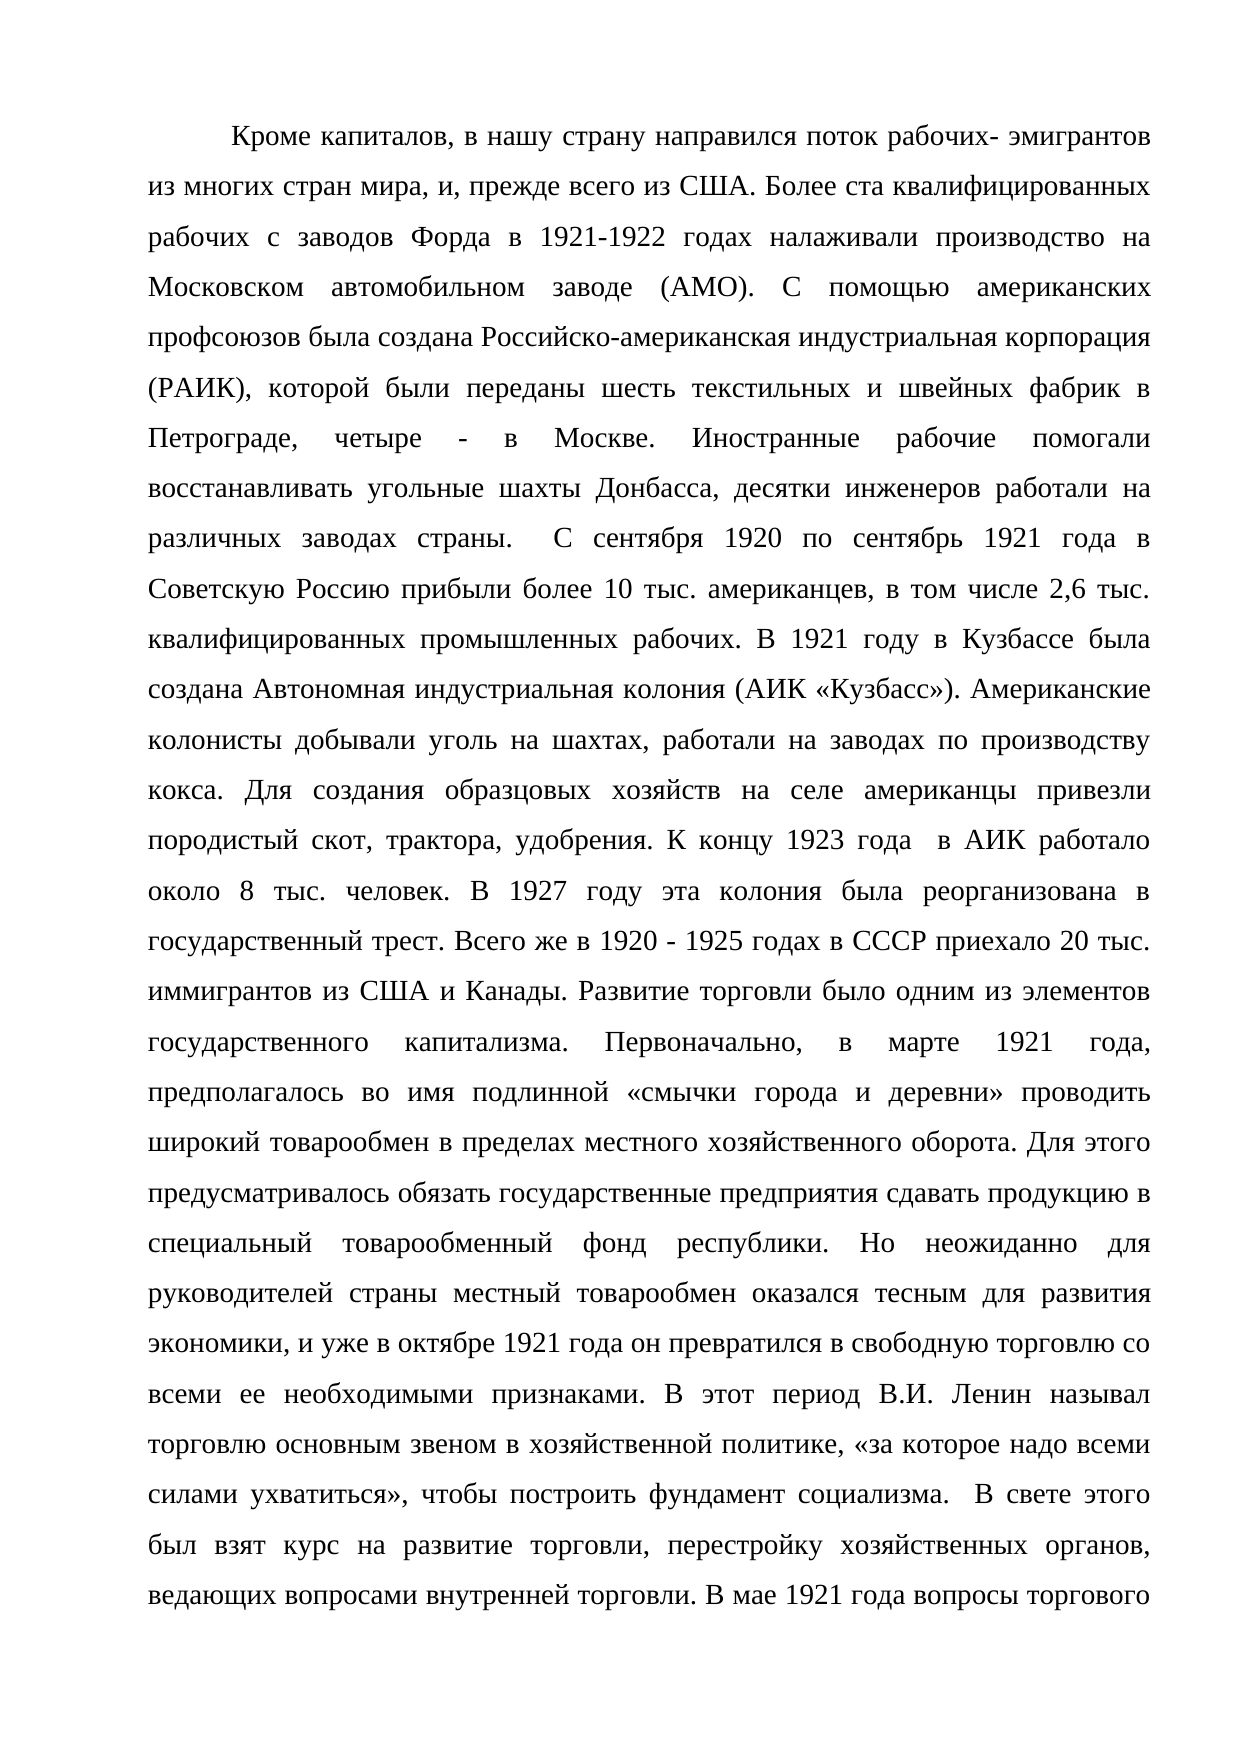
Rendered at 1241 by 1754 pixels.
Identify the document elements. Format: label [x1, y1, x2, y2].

text [148, 118, 1152, 1611]
